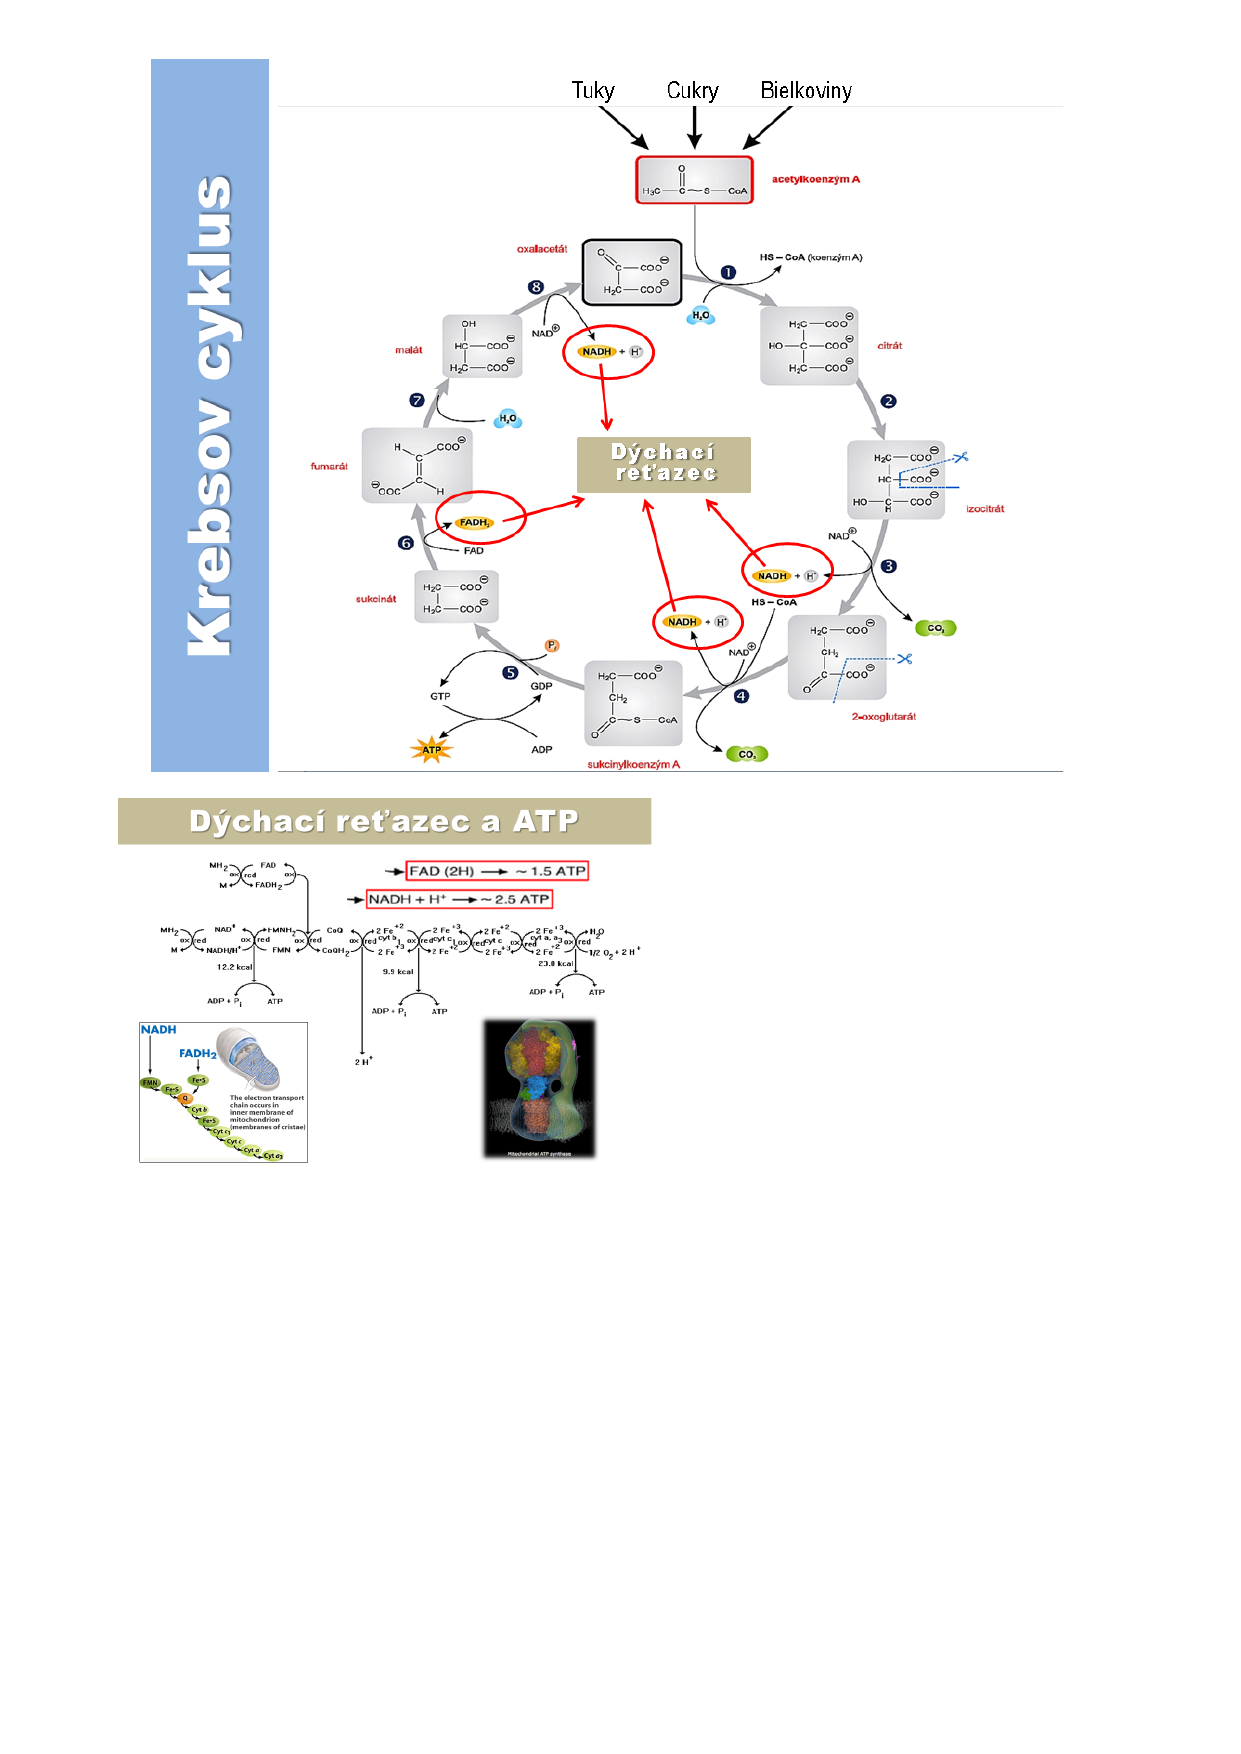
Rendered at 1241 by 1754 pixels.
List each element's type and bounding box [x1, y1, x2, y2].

picture [118, 796, 652, 1177]
picture [118, 59, 1064, 772]
